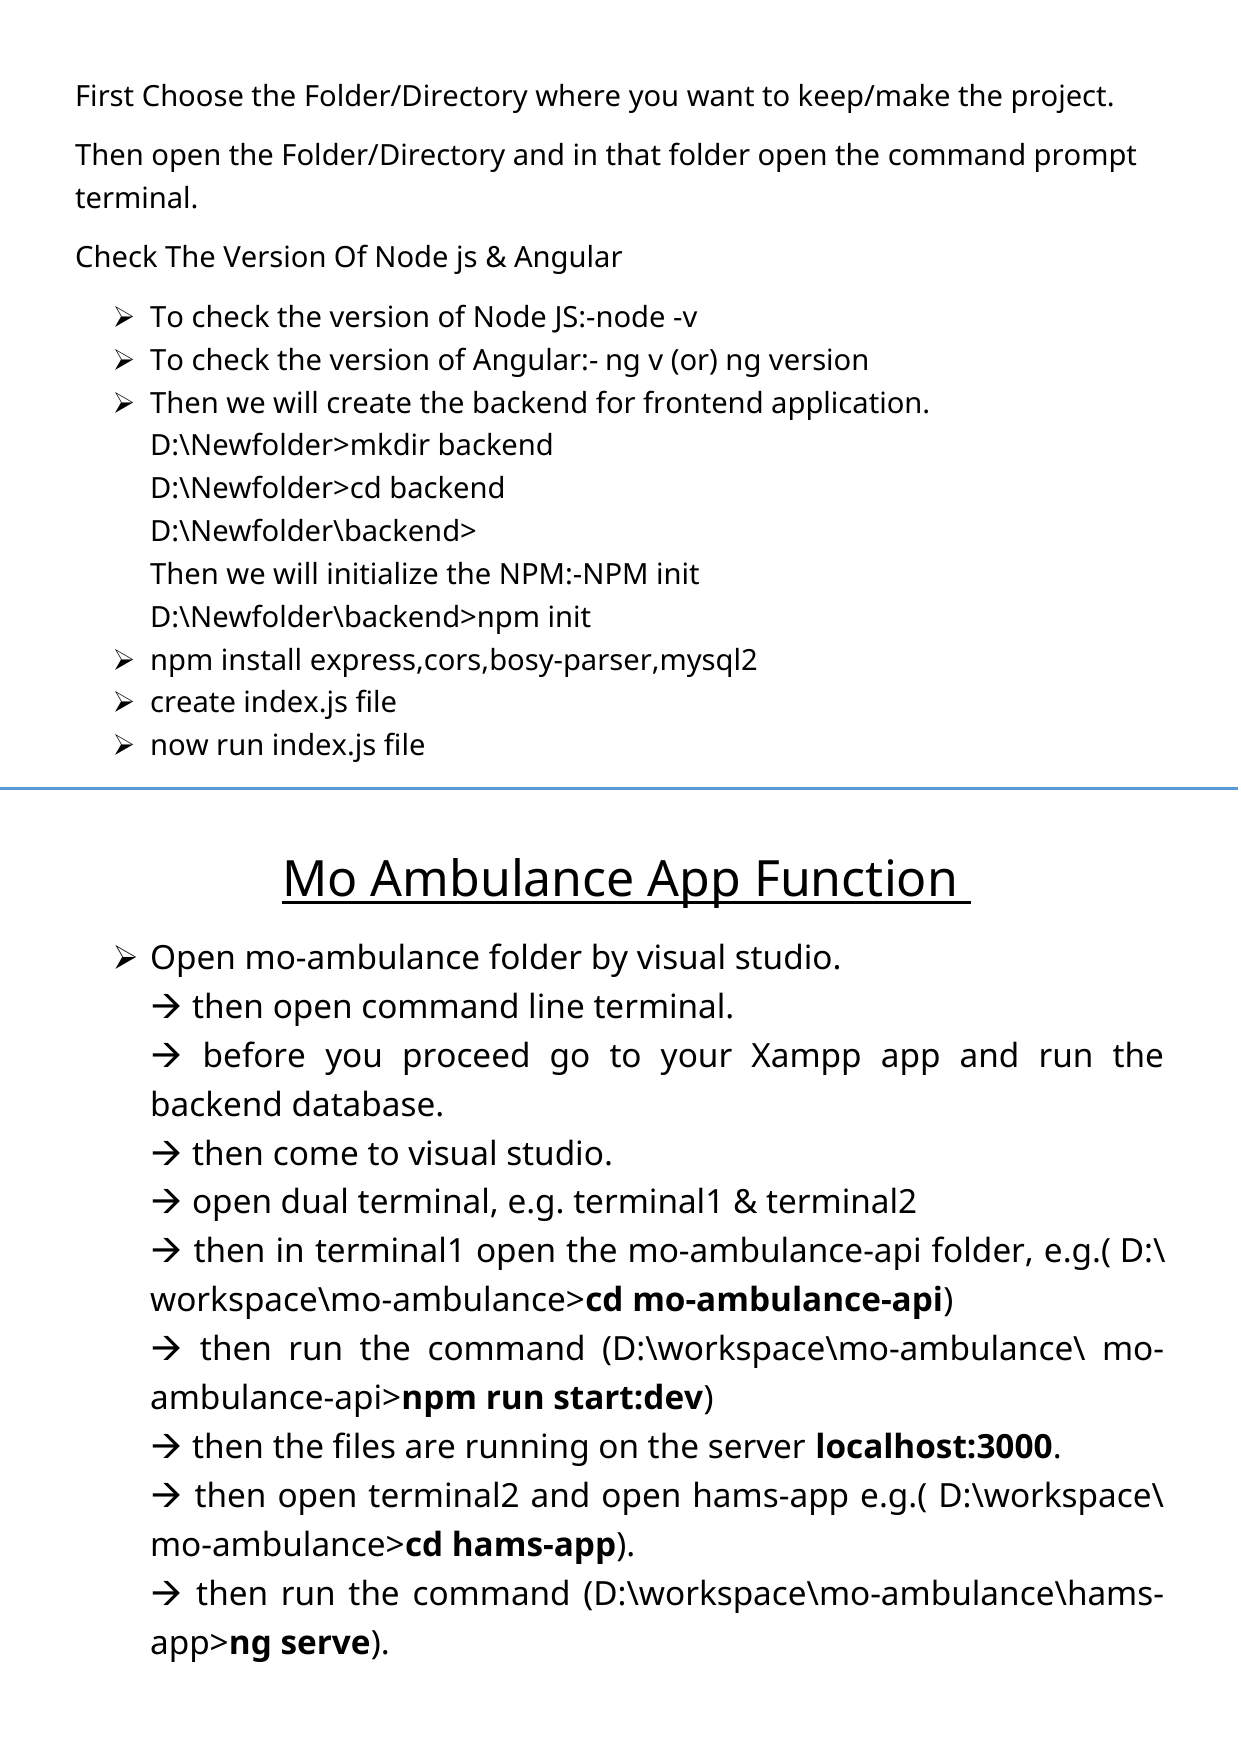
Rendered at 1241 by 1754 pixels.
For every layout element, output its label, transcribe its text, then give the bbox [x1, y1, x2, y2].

text Check The Version Of Node js & Angular [75, 237, 1165, 276]
list create index.js file [112, 682, 1165, 721]
text Mo Ambulance App Function [75, 843, 1165, 911]
list D:\Newfolder>cd backend [150, 467, 1165, 507]
list now run index.js file [112, 724, 1165, 764]
list To check the version of Node JS:-node -v [112, 296, 1165, 336]
list then open command line terminal. [150, 982, 1165, 1028]
list open dual terminal, e.g. terminal1 & terminal2 [150, 1178, 1165, 1224]
list then the files are running on the server localhost:3000. [150, 1423, 1165, 1468]
text Then open the Folder/Directory and in that folder open the command prompt terminal. [75, 134, 1165, 217]
list npm install express,cors,bosy-parser,mysql2 [112, 639, 1165, 678]
list D:\Newfolder\backend>npm init [150, 596, 1165, 636]
list then run the command (D:\workspace\mo-ambulance\ mo-ambulance-api>npm run start:dev) [150, 1325, 1165, 1419]
list Then we will create the backend for frontend application. [112, 382, 1165, 422]
list then open terminal2 and open hams-app e.g.( D:\workspace\mo-ambulance>cd hams-app). [150, 1472, 1165, 1566]
list then in terminal1 open the mo-ambulance-api folder, e.g.( D:\workspace\mo-ambulance>cd mo-ambulance-api) [150, 1227, 1165, 1322]
list D:\Newfolder\backend> [150, 510, 1165, 550]
list then run the command (D:\workspace\mo-ambulance\hams-app>ng serve). [150, 1570, 1165, 1664]
list Open mo-ambulance folder by visual studio. [112, 933, 1165, 979]
list then come to visual studio. [150, 1129, 1165, 1175]
list To check the version of Angular:- ng v (or) ng version [112, 339, 1165, 379]
list before you proceed go to your Xampp app and run the backend database. [150, 1031, 1165, 1126]
list D:\Newfolder>mkdir backend [150, 425, 1165, 464]
text First Choose the Folder/Directory where you want to keep/make the project. [75, 75, 1165, 115]
list Then we will initialize the NPM:-NPM init [150, 553, 1165, 593]
